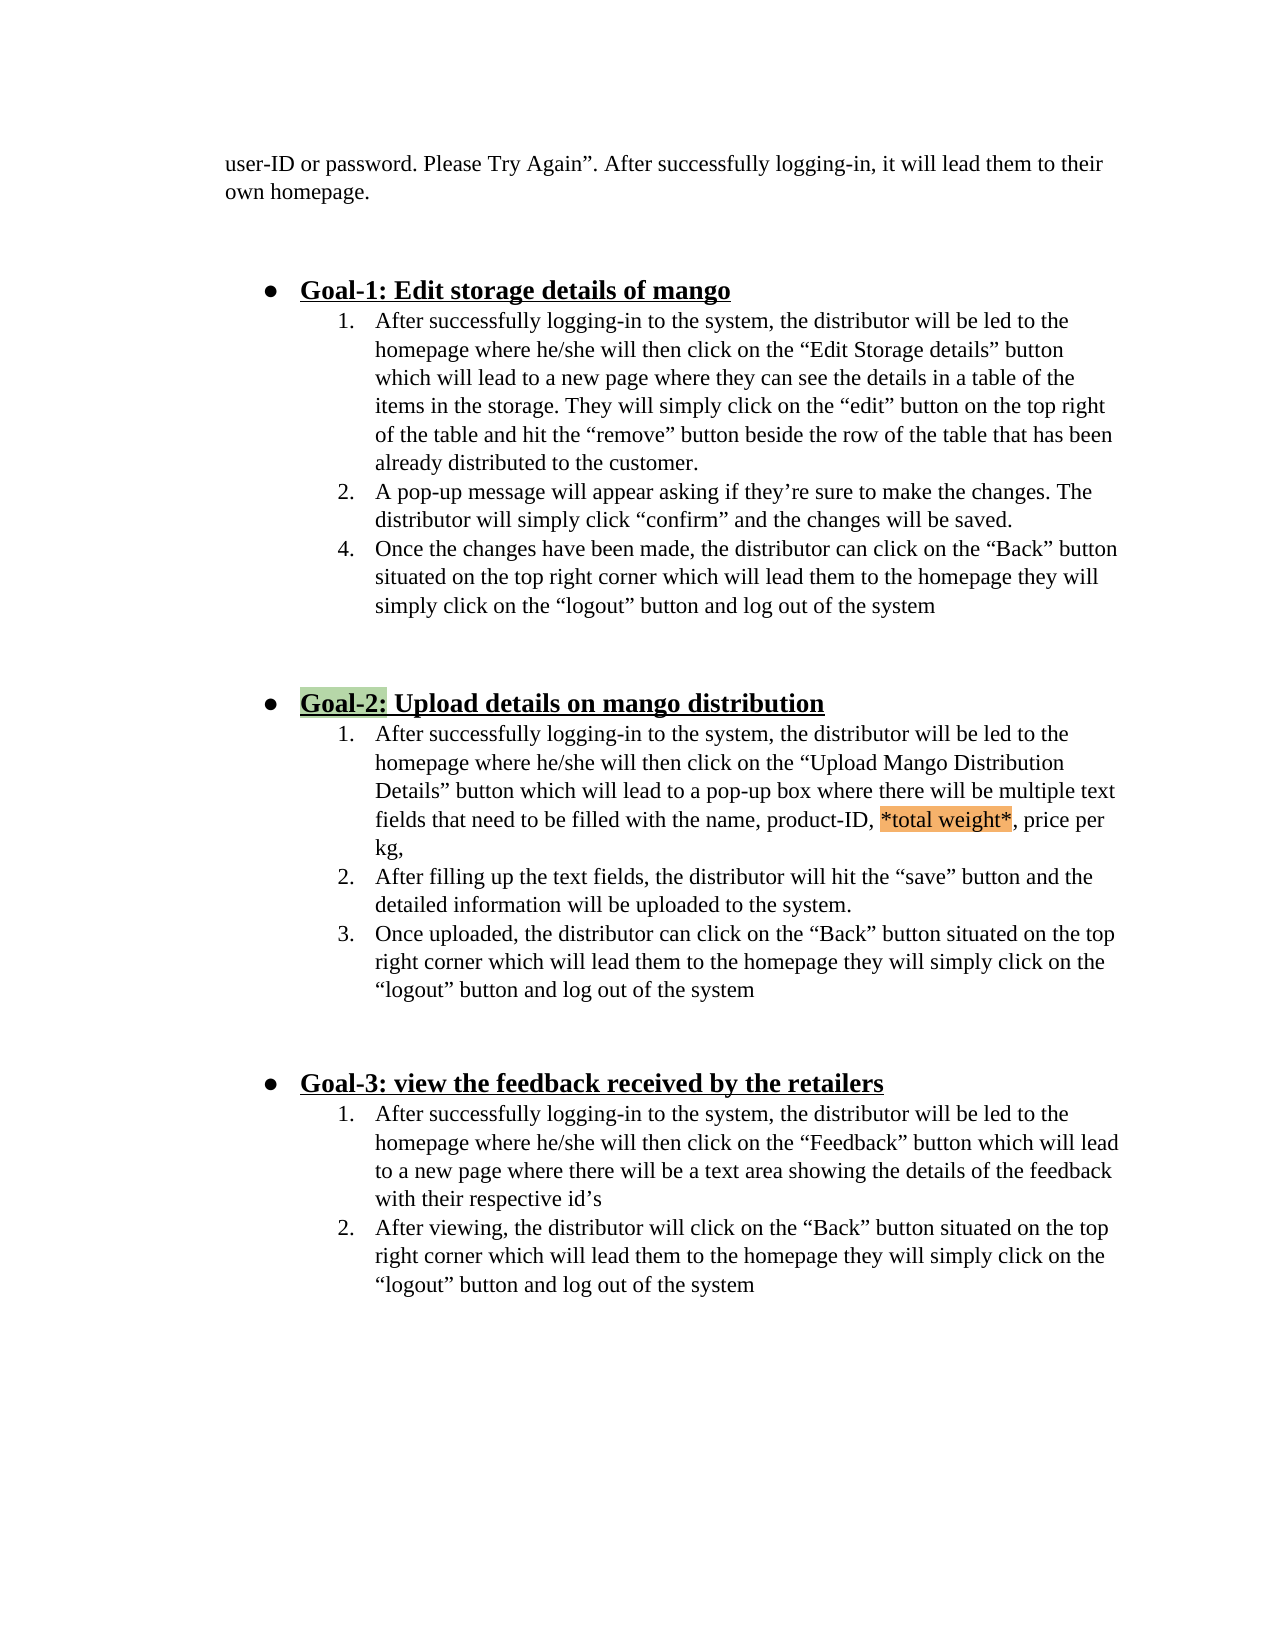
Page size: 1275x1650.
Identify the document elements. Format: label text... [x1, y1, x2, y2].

list After successfully logging-in to the system, the distributor will be led to the homepage where he/she will then click on the “Edit Storage details” button which will lead to a new page where they can see the details in a table of the items in the storage. They will simply click on the “edit” button on the top right of the table and hit the “remove” button beside the row of the table that has been already distributed to the customer. [337, 307, 1125, 476]
list After successfully logging-in to the system, the distributor will be led to the homepage where he/she will then click on the “Feedback” button which will lead to a new page where there will be a text area showing the details of the feedback with their respective id’s [337, 1100, 1125, 1212]
list After successfully logging-in to the system, the distributor will be led to the homepage where he/she will then click on the “Upload Mango Distribution Details” button which will lead to a pop-up box where there will be multiple text fields that need to be filled with the name, product-ID, *total weight*, price per kg, [337, 721, 1125, 861]
list After filling up the text fields, the distributor will hit the “save” button and the detailed information will be uploaded to the system. [337, 863, 1125, 917]
list Goal-3: view the feedback received by the retailers [262, 1067, 1125, 1098]
list Once the changes have been made, the distributor can click on the “Back” button situated on the top right corner which will lead them to the homepage they will simply click on the “logout” button and log out of the system [337, 535, 1125, 618]
list A pop-up message will appear asking if they’re sure to make the changes. The distributor will simply click “confirm” and the changes will be saved. [337, 478, 1125, 533]
list Goal-2: Upload details on mango distribution [387, 687, 1125, 718]
list Goal-1: Edit storage details of mango [262, 274, 1125, 305]
list Once uploaded, the distributor can click on the “Back” button situated on the top right corner which will lead them to the homepage they will simply click on the “logout” button and log out of the system [337, 919, 1125, 1003]
list After viewing, the distributor will click on the “Back” button situated on the top right corner which will lead them to the homepage they will simply click on the “logout” button and log out of the system [337, 1214, 1125, 1297]
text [225, 150, 1125, 205]
